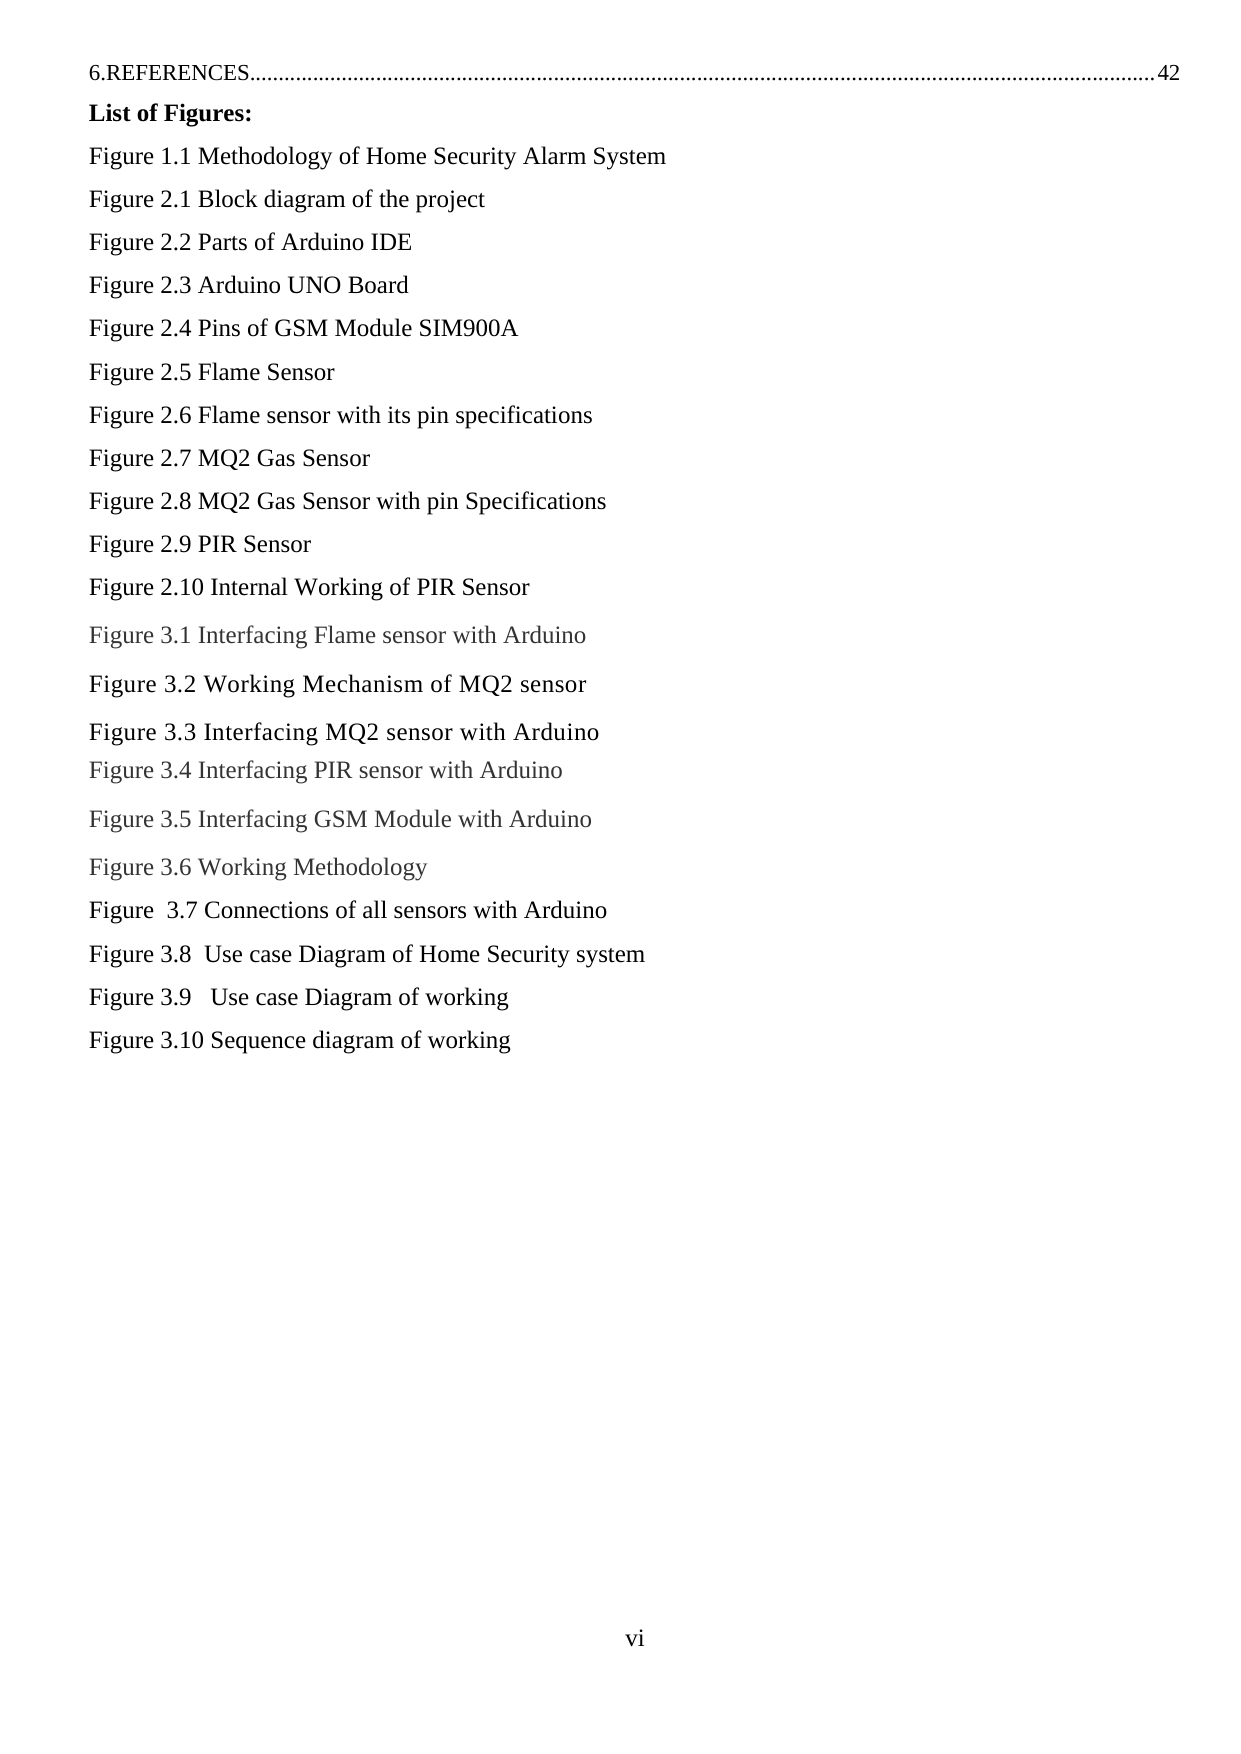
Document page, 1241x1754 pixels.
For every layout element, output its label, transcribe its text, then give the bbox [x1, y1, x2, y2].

text Figure 2.7 MQ2 Gas Sensor [89, 443, 1181, 472]
text Figure 3.9 Use case Diagram of working [89, 982, 1181, 1011]
text Figure 3.7 Connections of all sensors with Arduino [89, 896, 1181, 924]
text Figure 3.6 Working Methodology [89, 852, 1181, 881]
text Figure 1.1 Methodology of Home Security Alarm System [89, 141, 1181, 170]
text 6.REFERENCES 42 [89, 59, 1181, 85]
text Figure 2.9 PIR Sensor [89, 529, 1181, 558]
text Figure 3.10 Sequence diagram of working [89, 1025, 1181, 1054]
text Figure 3.1 Interfacing Flame sensor with Arduino [89, 620, 1181, 649]
text Figure 3.3 Interfacing MQ2 sensor with Arduino [89, 717, 1181, 746]
text Figure 2.4 Pins of GSM Module SIM900A [89, 313, 1181, 342]
text Figure 2.6 Flame sensor with its pin specifications [89, 400, 1181, 428]
text Figure 2.5 Flame Sensor [89, 357, 1181, 385]
text Figure 2.1 Block diagram of the project [89, 184, 1181, 213]
text Figure 2.2 Parts of Arduino IDE [89, 227, 1181, 256]
text Figure 3.4 Interfacing PIR sensor with Arduino [89, 755, 1181, 784]
text Figure 3.5 Interfacing GSM Module with Arduino [89, 804, 1181, 832]
text Figure 3.8 Use case Diagram of Home Security system [89, 939, 1181, 967]
text Figure 2.8 MQ2 Gas Sensor with pin Specifications [89, 486, 1181, 515]
text List of Figures: [89, 98, 1181, 127]
text Figure 2.3 Arduino UNO Board [89, 270, 1181, 299]
text Figure 2.10 Internal Working of PIR Sensor [89, 572, 1181, 601]
text Figure 3.2 Working Mechanism of MQ2 sensor [89, 669, 1181, 697]
